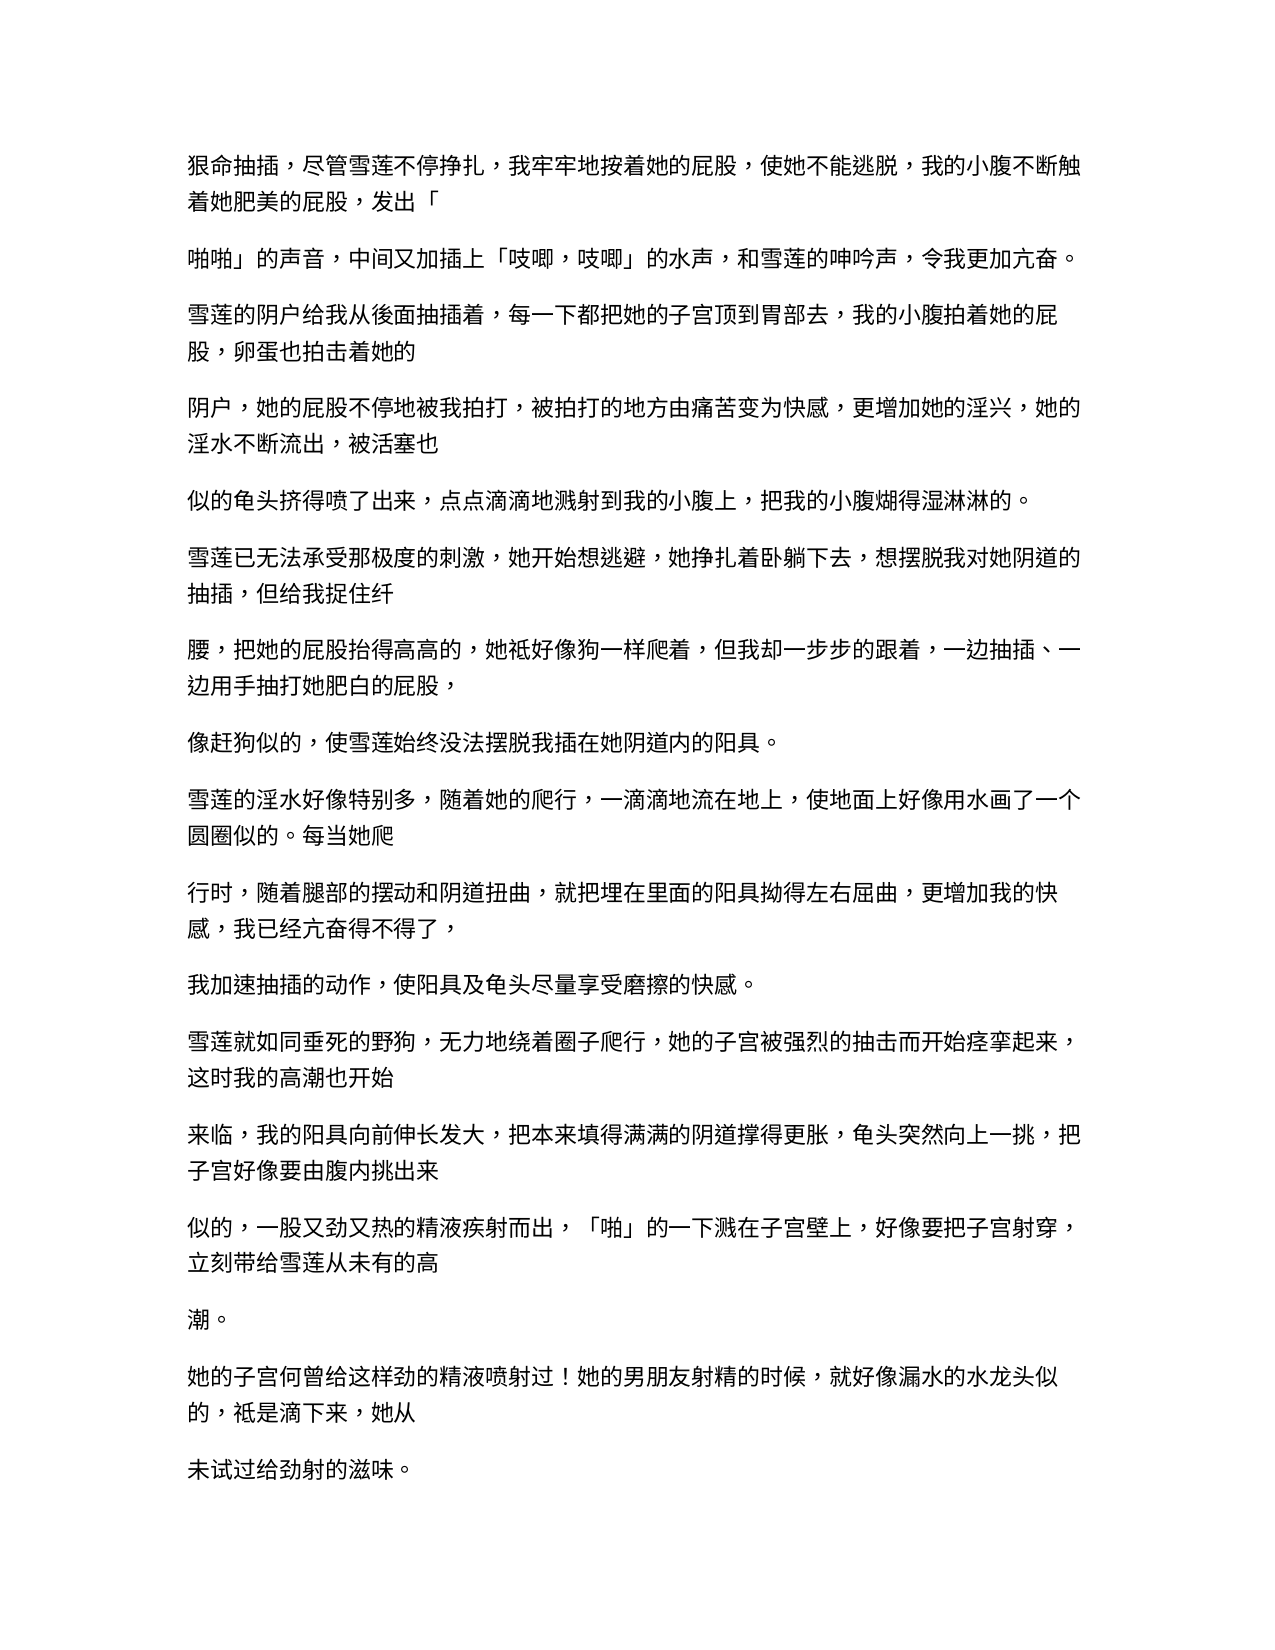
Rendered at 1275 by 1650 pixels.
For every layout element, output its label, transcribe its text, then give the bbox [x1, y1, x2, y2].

text 似的龟头挤得喷了出来，点点滴滴地溅射到我的小腹上，把我的小腹煳得湿淋淋的。 [187, 485, 1087, 516]
text 雪莲就如同垂死的野狗，无力地绕着圈子爬行，她的子宫被强烈的抽击而开始痉挛起来，这时我的高潮也开始 [187, 1026, 1087, 1093]
text 潮。 [187, 1304, 1087, 1335]
text 像赶狗似的，使雪莲始终没法摆脱我插在她阴道内的阳具。 [187, 727, 1087, 758]
text 我加速抽插的动作，使阳具及龟头尽量享受磨擦的快感。 [187, 969, 1087, 1001]
text 行时，随着腿部的摆动和阴道扭曲，就把埋在里面的阳具拗得左右屈曲，更增加我的快感，我已经亢奋得不得了， [187, 877, 1087, 944]
text 腰，把她的屁股抬得高高的，她祗好像狗一样爬着，但我却一步步的跟着，一边抽插、一边用手抽打她肥白的屁股， [187, 634, 1087, 702]
text 雪莲已无法承受那极度的刺激，她开始想逃避，她挣扎着卧躺下去，想摆脱我对她阴道的抽插，但给我捉住纤 [187, 542, 1087, 609]
text 似的，一股又劲又热的精液疾射而出，「啪」的一下溅在子宫壁上，好像要把子宫射穿，立刻带给雪莲从未有的高 [187, 1211, 1087, 1279]
text 狠命抽插，尽管雪莲不停挣扎，我牢牢地按着她的屁股，使她不能逃脱，我的小腹不断触着她肥美的屁股，发出「 [187, 150, 1087, 217]
text 未试过给劲射的滋味。 [187, 1454, 1087, 1485]
text 啪啪」的声音，中间又加插上「吱唧，吱唧」的水声，和雪莲的呻吟声，令我更加亢奋。 [187, 243, 1087, 274]
text 阴户，她的屁股不停地被我拍打，被拍打的地方由痛苦变为快感，更增加她的淫兴，她的淫水不断流出，被活塞也 [187, 392, 1087, 459]
text 雪莲的淫水好像特别多，随着她的爬行，一滴滴地流在地上，使地面上好像用水画了一个圆圈似的。每当她爬 [187, 784, 1087, 851]
text 她的子宫何曾给这样劲的精液喷射过！她的男朋友射精的时候，就好像漏水的水龙头似的，祗是滴下来，她从 [187, 1361, 1087, 1428]
text 来临，我的阳具向前伸长发大，把本来填得满满的阴道撑得更胀，龟头突然向上一挑，把子宫好像要由腹内挑出来 [187, 1119, 1087, 1186]
text 雪莲的阴户给我从後面抽插着，每一下都把她的子宫顶到胃部去，我的小腹拍着她的屁股，卵蛋也拍击着她的 [187, 299, 1087, 367]
